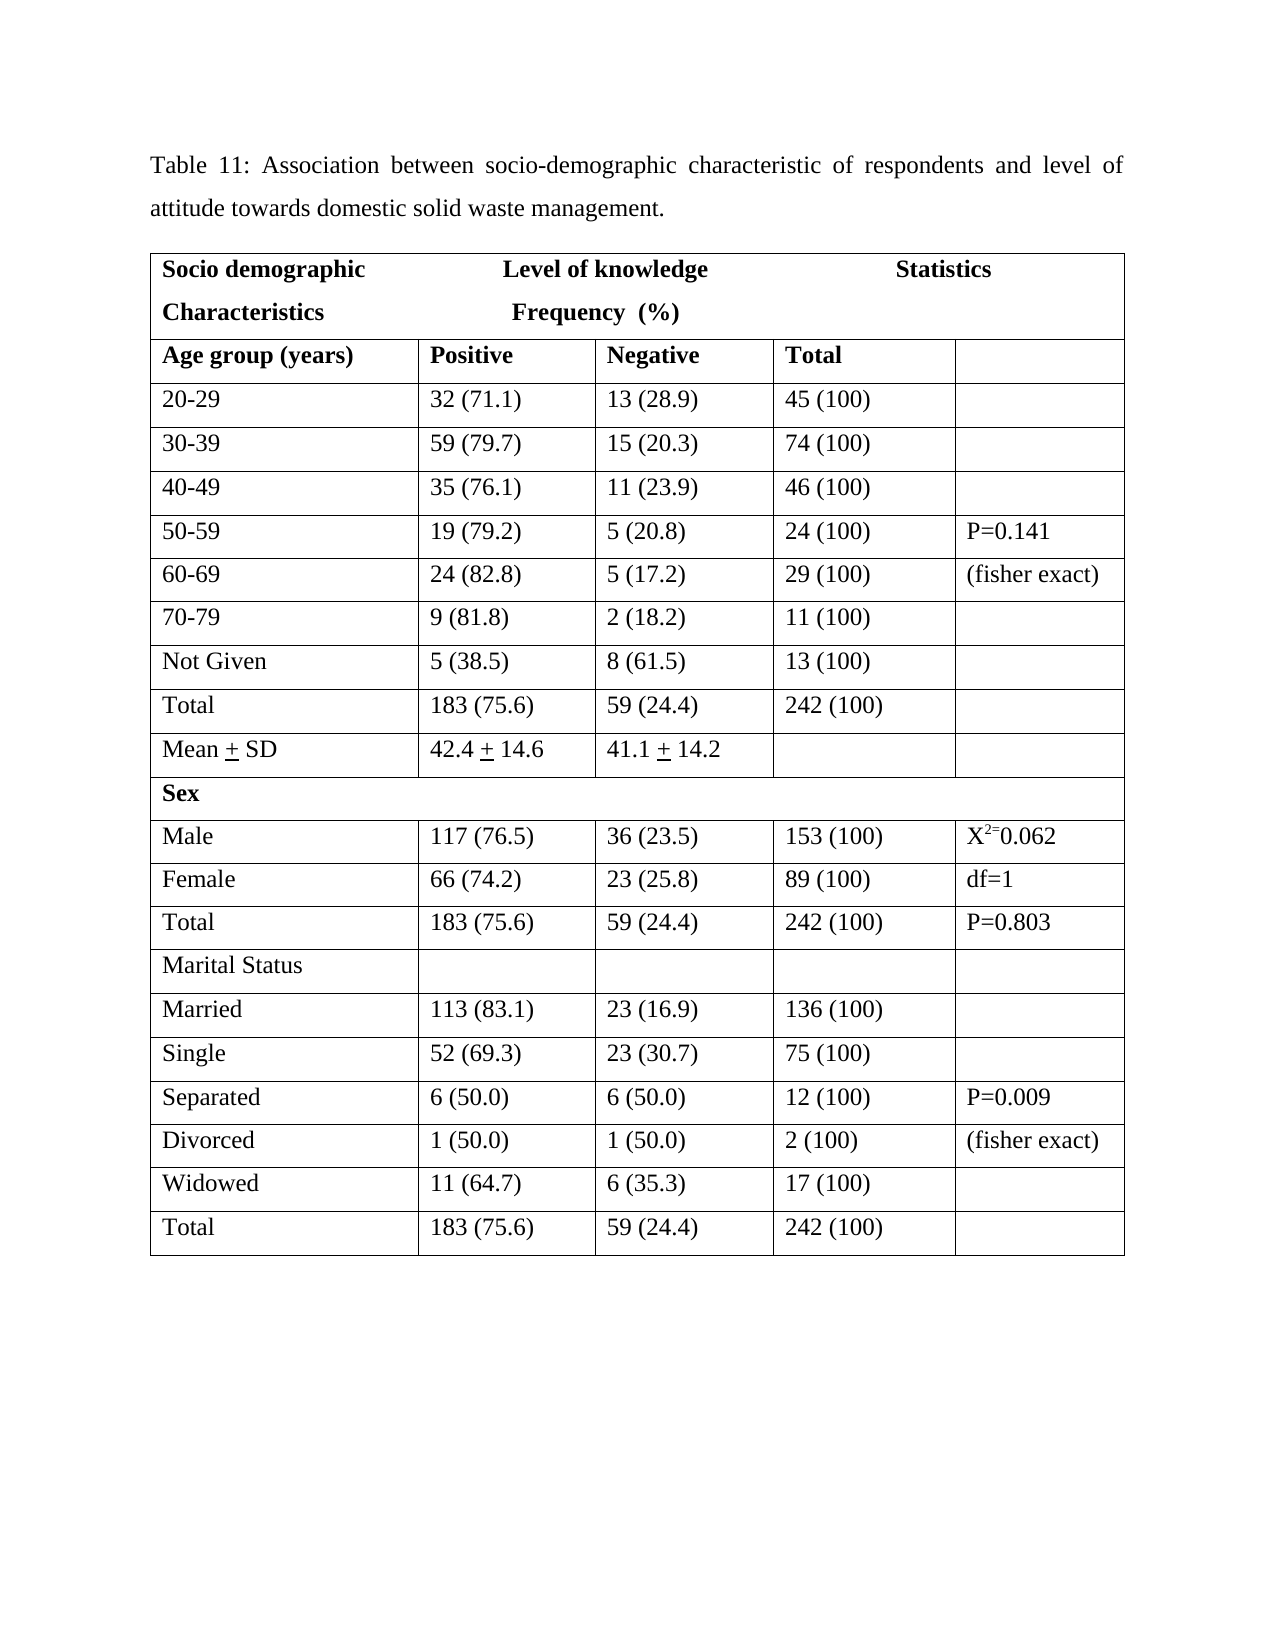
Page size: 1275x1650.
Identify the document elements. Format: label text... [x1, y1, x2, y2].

table_cell 52 (69.3) [419, 1038, 595, 1081]
table_cell 89 (100) [774, 864, 955, 906]
table_cell P=0.803 [956, 907, 1124, 949]
table_cell 35 (76.1) [419, 472, 595, 515]
table_cell 24 (100) [774, 516, 955, 558]
table_cell P=0.009 [956, 1082, 1124, 1124]
table_cell 13 (100) [774, 646, 955, 689]
table_cell 183 (75.6) [419, 690, 595, 733]
table_cell X2=0.062 [956, 821, 1124, 863]
table_cell [956, 384, 1124, 427]
table_cell 6 (50.0) [419, 1082, 595, 1124]
table_cell 11 (100) [774, 602, 955, 645]
table_cell 36 (23.5) [596, 821, 773, 863]
table_cell 23 (25.8) [596, 864, 773, 906]
table_cell [956, 690, 1124, 733]
table_cell P=0.141 [956, 516, 1124, 558]
table_cell 75 (100) [774, 1038, 955, 1081]
table_cell 136 (100) [774, 994, 955, 1037]
text Table 11: Association between socio-demographic characteristic of respondents and level of attitude towards domestic solid waste management. [150, 150, 1125, 222]
table_cell 242 (100) [774, 907, 955, 949]
table_cell 23 (30.7) [596, 1038, 773, 1081]
table_cell 13 (28.9) [596, 384, 773, 427]
table_cell 183 (75.6) [419, 907, 595, 949]
table_cell 41.1 + 14.2 [596, 734, 773, 777]
table_cell 153 (100) [774, 821, 955, 863]
table_cell Separated [151, 1082, 418, 1124]
table_cell [956, 340, 1124, 383]
table_cell Mean + SD [151, 734, 418, 777]
table_cell (fisher exact) [956, 559, 1124, 601]
table_cell [956, 994, 1124, 1037]
table_cell 59 (79.7) [419, 428, 595, 471]
table_cell 70-79 [151, 602, 418, 645]
table_cell 183 (75.6) [419, 1212, 595, 1255]
table_cell 5 (17.2) [596, 559, 773, 601]
table_cell 2 (100) [774, 1125, 955, 1167]
table_cell 117 (76.5) [419, 821, 595, 863]
table_cell Negative [596, 340, 773, 383]
table_cell 242 (100) [774, 1212, 955, 1255]
table_cell 59 (24.4) [596, 690, 773, 733]
table_cell 30-39 [151, 428, 418, 471]
table_cell [596, 950, 773, 993]
table_cell [956, 1212, 1124, 1255]
table_cell 9 (81.8) [419, 602, 595, 645]
table_cell [774, 950, 955, 993]
table_cell [956, 472, 1124, 515]
table_cell 46 (100) [774, 472, 955, 515]
table_cell 24 (82.8) [419, 559, 595, 601]
table_cell 5 (20.8) [596, 516, 773, 558]
table_cell Positive [419, 340, 595, 383]
table_cell [774, 734, 955, 777]
table_cell [419, 950, 595, 993]
table_cell Married [151, 994, 418, 1037]
table_cell [956, 950, 1124, 993]
table_cell Female [151, 864, 418, 906]
table_cell 15 (20.3) [596, 428, 773, 471]
table_cell 60-69 [151, 559, 418, 601]
table_cell 8 (61.5) [596, 646, 773, 689]
table_cell 45 (100) [774, 384, 955, 427]
table_cell 12 (100) [774, 1082, 955, 1124]
table_cell (fisher exact) [956, 1125, 1124, 1167]
table_cell 17 (100) [774, 1168, 955, 1211]
table_cell [956, 734, 1124, 777]
table_cell Sex [151, 778, 1124, 820]
table_cell 32 (71.1) [419, 384, 595, 427]
table_cell Total [774, 340, 955, 383]
table_cell 1 (50.0) [596, 1125, 773, 1167]
table_cell 11 (64.7) [419, 1168, 595, 1211]
table_cell Total [151, 907, 418, 949]
table_cell 6 (35.3) [596, 1168, 773, 1211]
table_cell 59 (24.4) [596, 1212, 773, 1255]
table_cell 50-59 [151, 516, 418, 558]
table_cell 42.4 + 14.6 [419, 734, 595, 777]
table_cell Marital Status [151, 950, 418, 993]
table_cell 29 (100) [774, 559, 955, 601]
table_cell 66 (74.2) [419, 864, 595, 906]
table_cell Single [151, 1038, 418, 1081]
table_cell Male [151, 821, 418, 863]
table_header Socio demographic Level of knowledge Statistics Characteristics Frequency (%) [151, 254, 1124, 339]
table_cell 23 (16.9) [596, 994, 773, 1037]
table_cell 74 (100) [774, 428, 955, 471]
table_cell 11 (23.9) [596, 472, 773, 515]
table_cell [956, 1038, 1124, 1081]
table_cell Divorced [151, 1125, 418, 1167]
table_cell 5 (38.5) [419, 646, 595, 689]
table_cell Total [151, 690, 418, 733]
table_cell [956, 1168, 1124, 1211]
table_cell 2 (18.2) [596, 602, 773, 645]
table_cell 59 (24.4) [596, 907, 773, 949]
table_cell 242 (100) [774, 690, 955, 733]
table_cell 1 (50.0) [419, 1125, 595, 1167]
table_cell [956, 602, 1124, 645]
table_cell 113 (83.1) [419, 994, 595, 1037]
table_cell [956, 646, 1124, 689]
table_cell 6 (50.0) [596, 1082, 773, 1124]
table_cell df=1 [956, 864, 1124, 906]
table_cell Age group (years) [151, 340, 418, 383]
table_cell Total [151, 1212, 418, 1255]
table_cell Widowed [151, 1168, 418, 1211]
table_cell 19 (79.2) [419, 516, 595, 558]
table_cell 40-49 [151, 472, 418, 515]
table_cell 20-29 [151, 384, 418, 427]
table_cell Not Given [151, 646, 418, 689]
table_cell [956, 428, 1124, 471]
